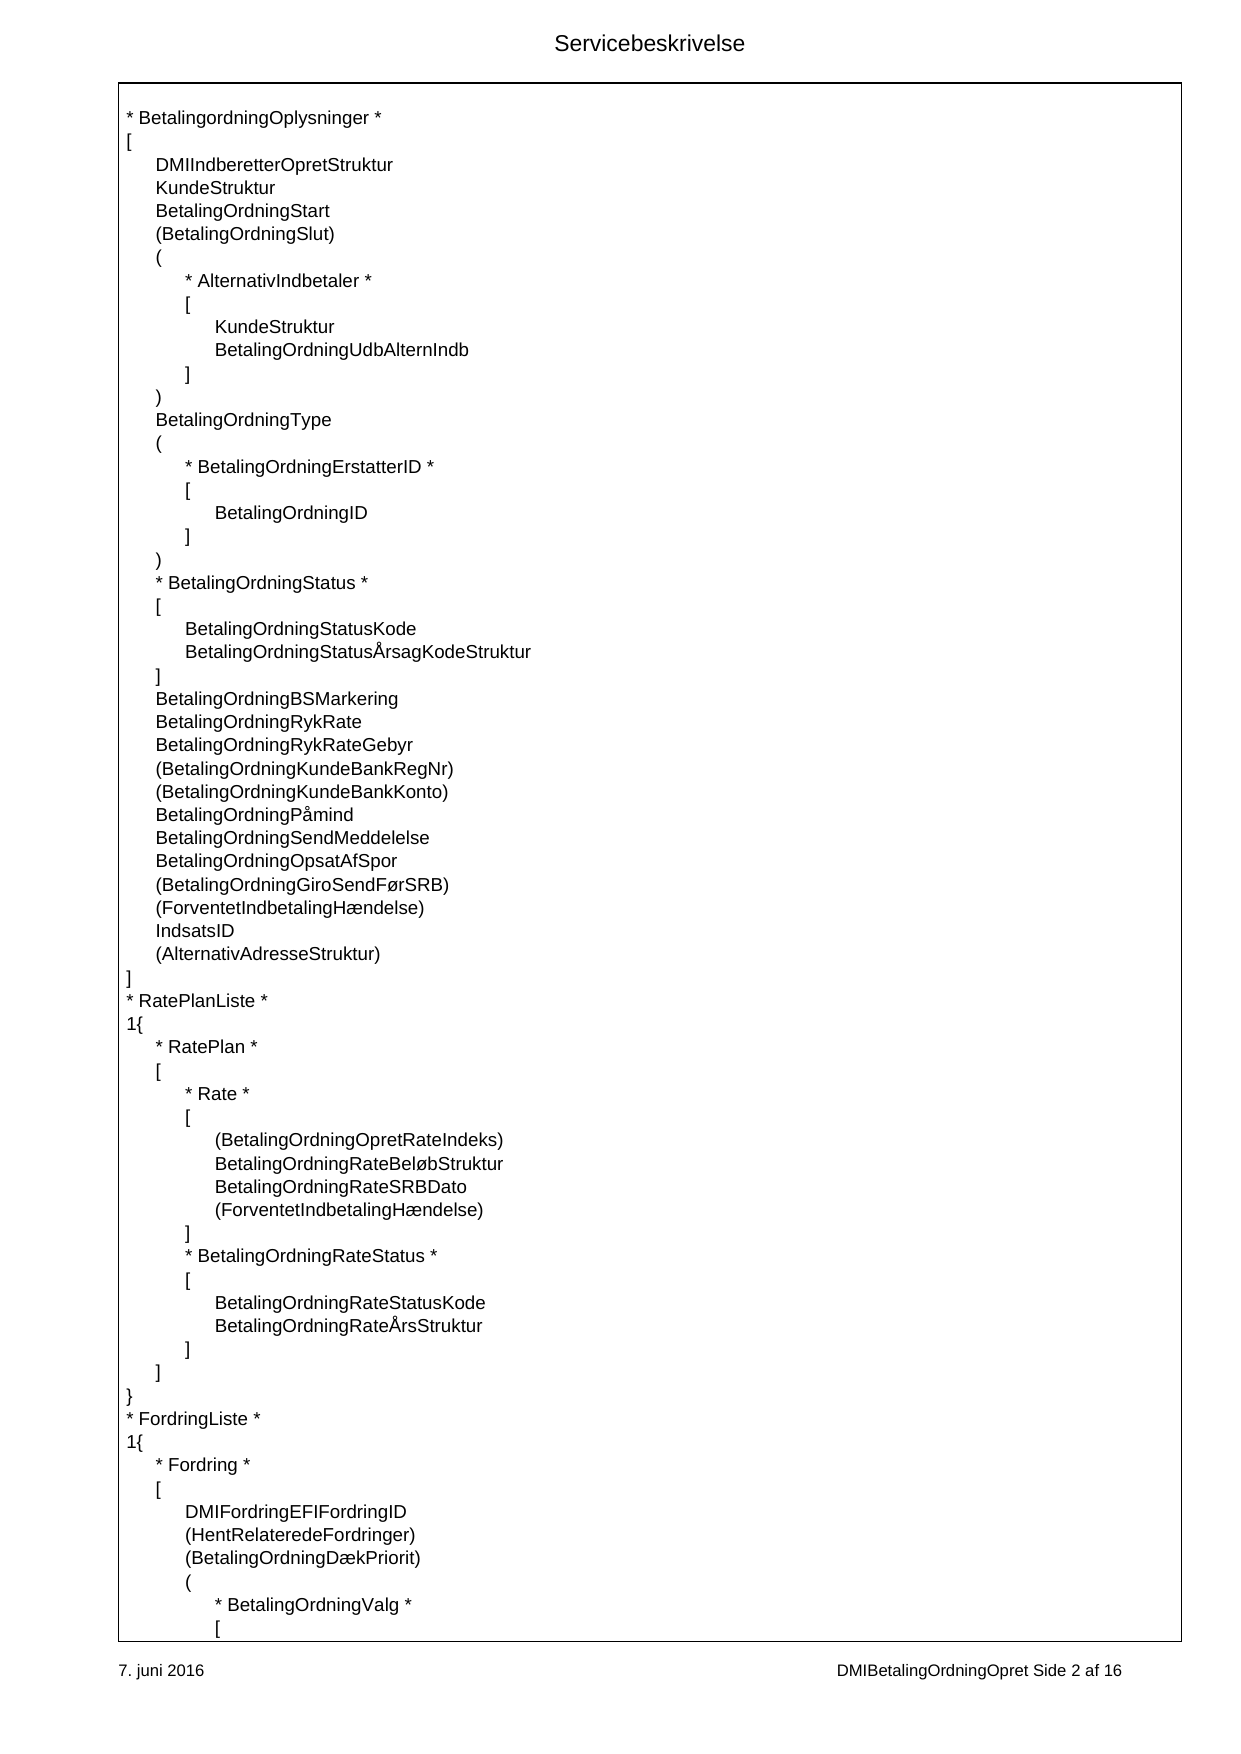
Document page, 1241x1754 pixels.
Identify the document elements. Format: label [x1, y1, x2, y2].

table_cell [119, 84, 1181, 1641]
